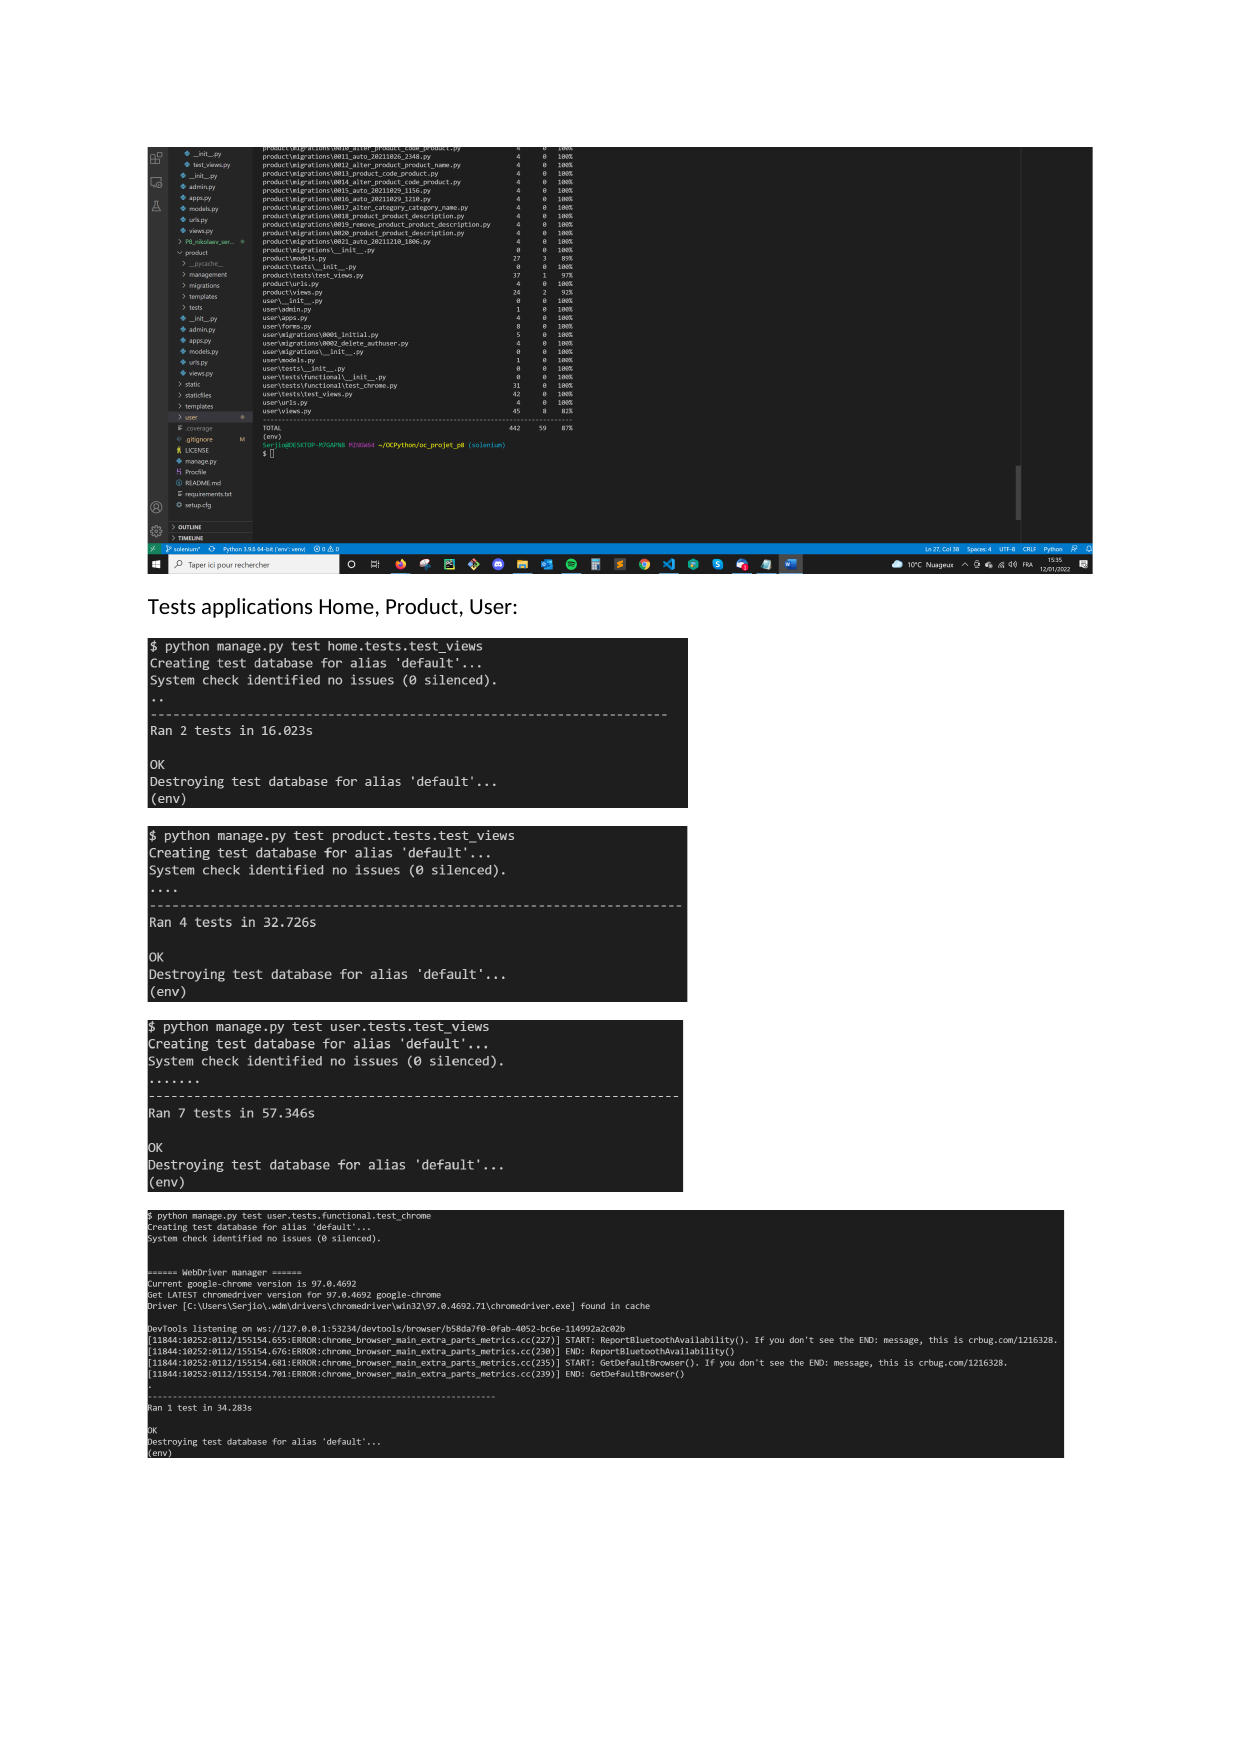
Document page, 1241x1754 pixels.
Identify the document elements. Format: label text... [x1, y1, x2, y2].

picture [147, 147, 1093, 574]
text Tests applications Home, Product, User: [148, 592, 1093, 620]
picture [147, 1210, 1065, 1458]
picture [147, 826, 688, 1002]
picture [147, 638, 688, 808]
picture [147, 1020, 684, 1192]
